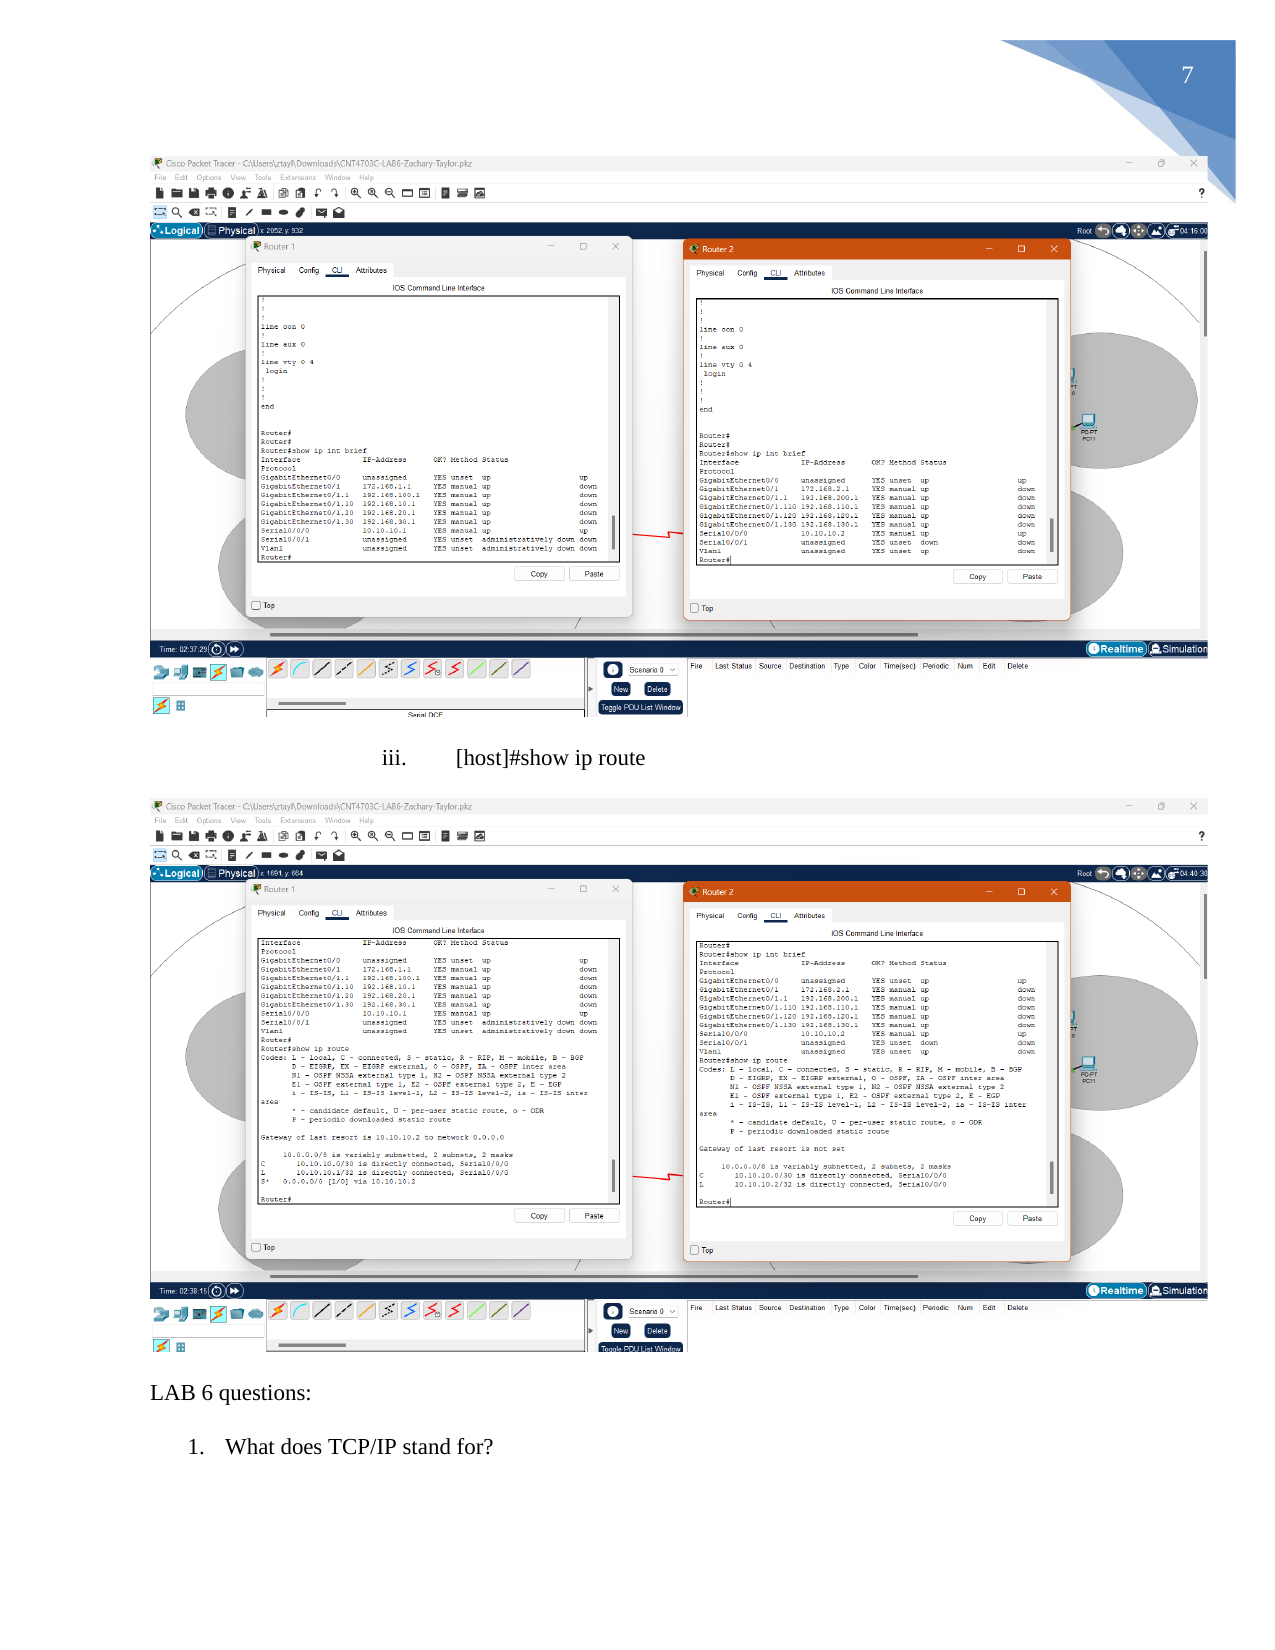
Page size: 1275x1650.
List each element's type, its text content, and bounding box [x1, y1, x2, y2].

picture [150, 798, 1208, 1352]
list What does TCP/IP stand for? [187, 1433, 1126, 1459]
picture [179, 228, 187, 235]
picture [179, 870, 187, 878]
text LAB 6 questions: [150, 1379, 892, 1405]
list [host]#show ip route [375, 744, 892, 771]
picture [150, 41, 1237, 717]
